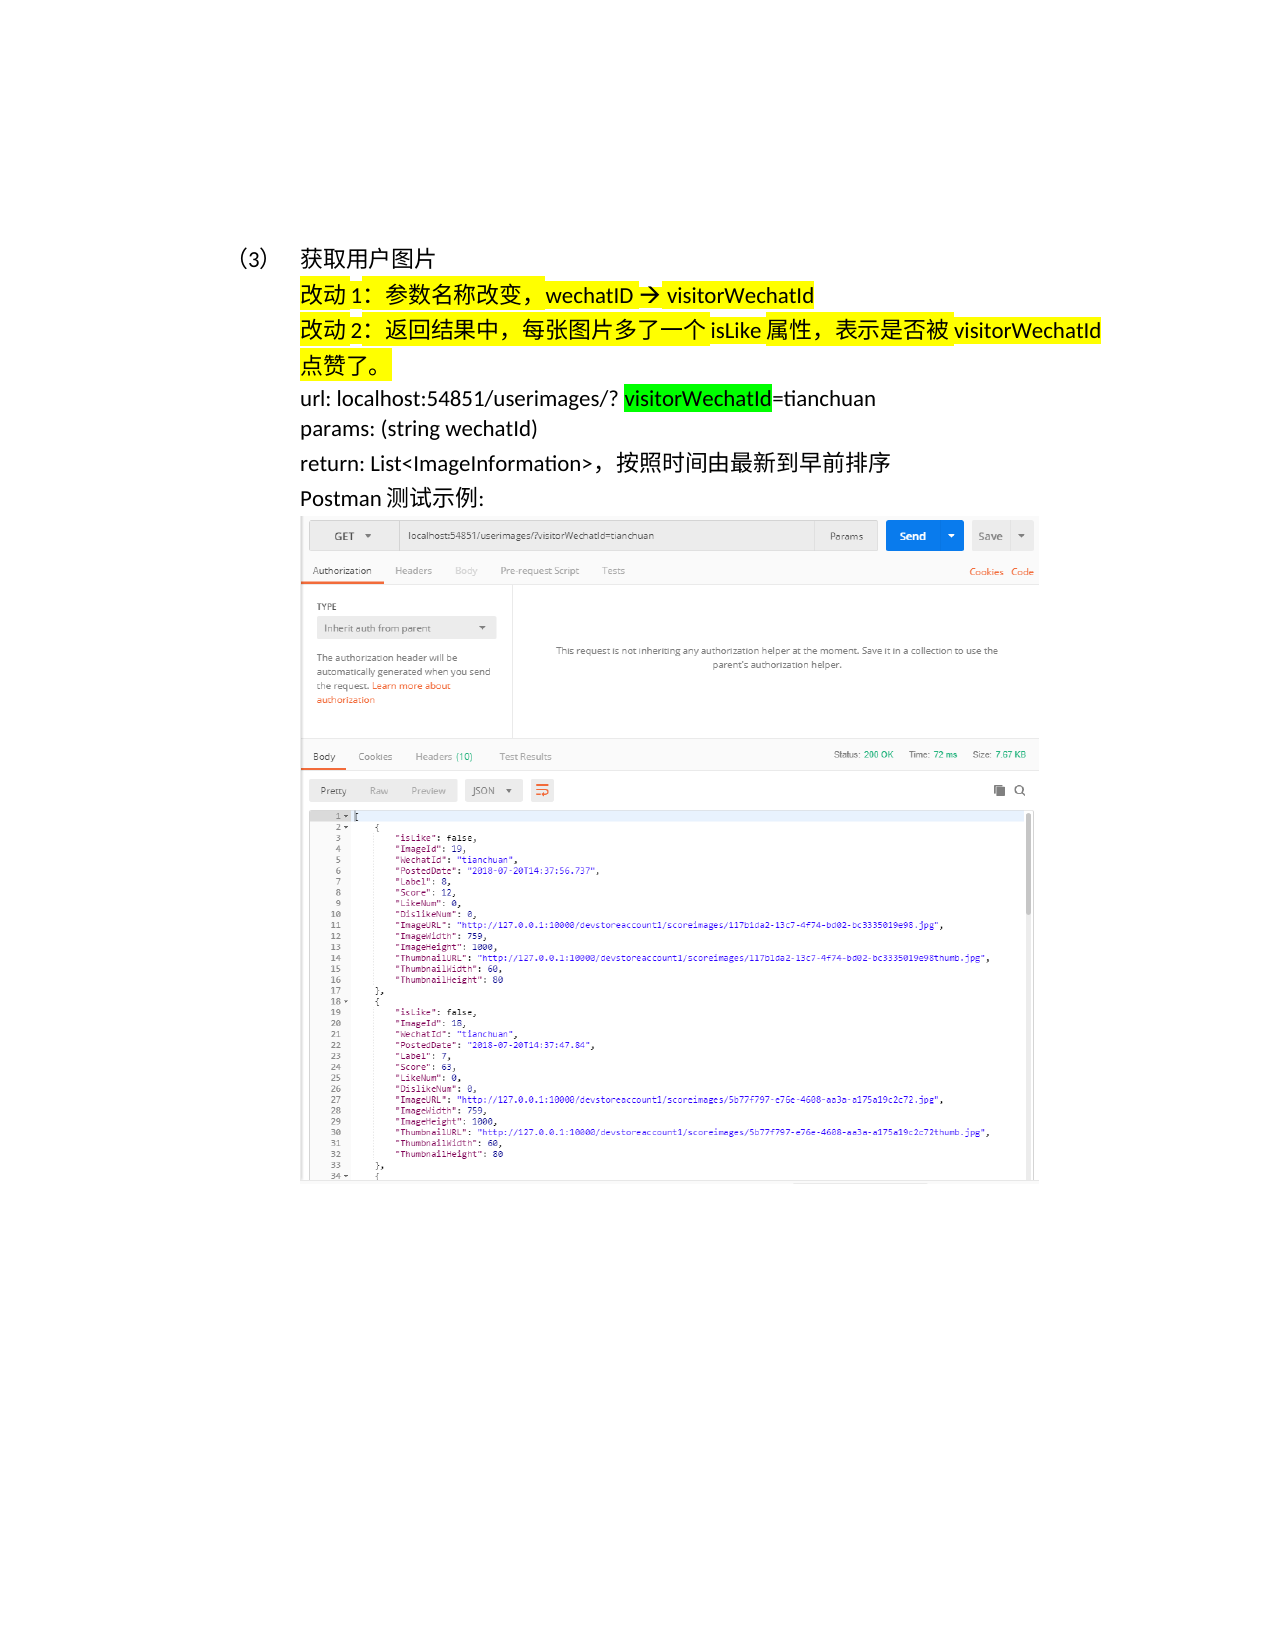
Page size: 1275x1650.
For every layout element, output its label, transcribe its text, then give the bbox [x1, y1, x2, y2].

list url: localhost:54851/userimages/? visitorWechatId=tianchuan [772, 384, 1125, 412]
list Postman测试示例: [300, 480, 1125, 513]
list 获取用户图片 [225, 241, 1125, 274]
list 改动1：参数名称改变，wechatID visitorWechatId [545, 276, 1125, 310]
picture [300, 516, 1039, 1184]
list params: (string wechatId) [300, 414, 1125, 442]
list url: localhost:54851/userimages/? visitorWechatId=tianchuan [300, 384, 624, 412]
list return: List<ImageInformation>，按照时间由最新到早前排序 [300, 444, 1125, 478]
list 改动2：返回结果中，每张图片多了一个isLike属性，表示是否被visitorWechatId点赞了。 [300, 312, 1125, 381]
